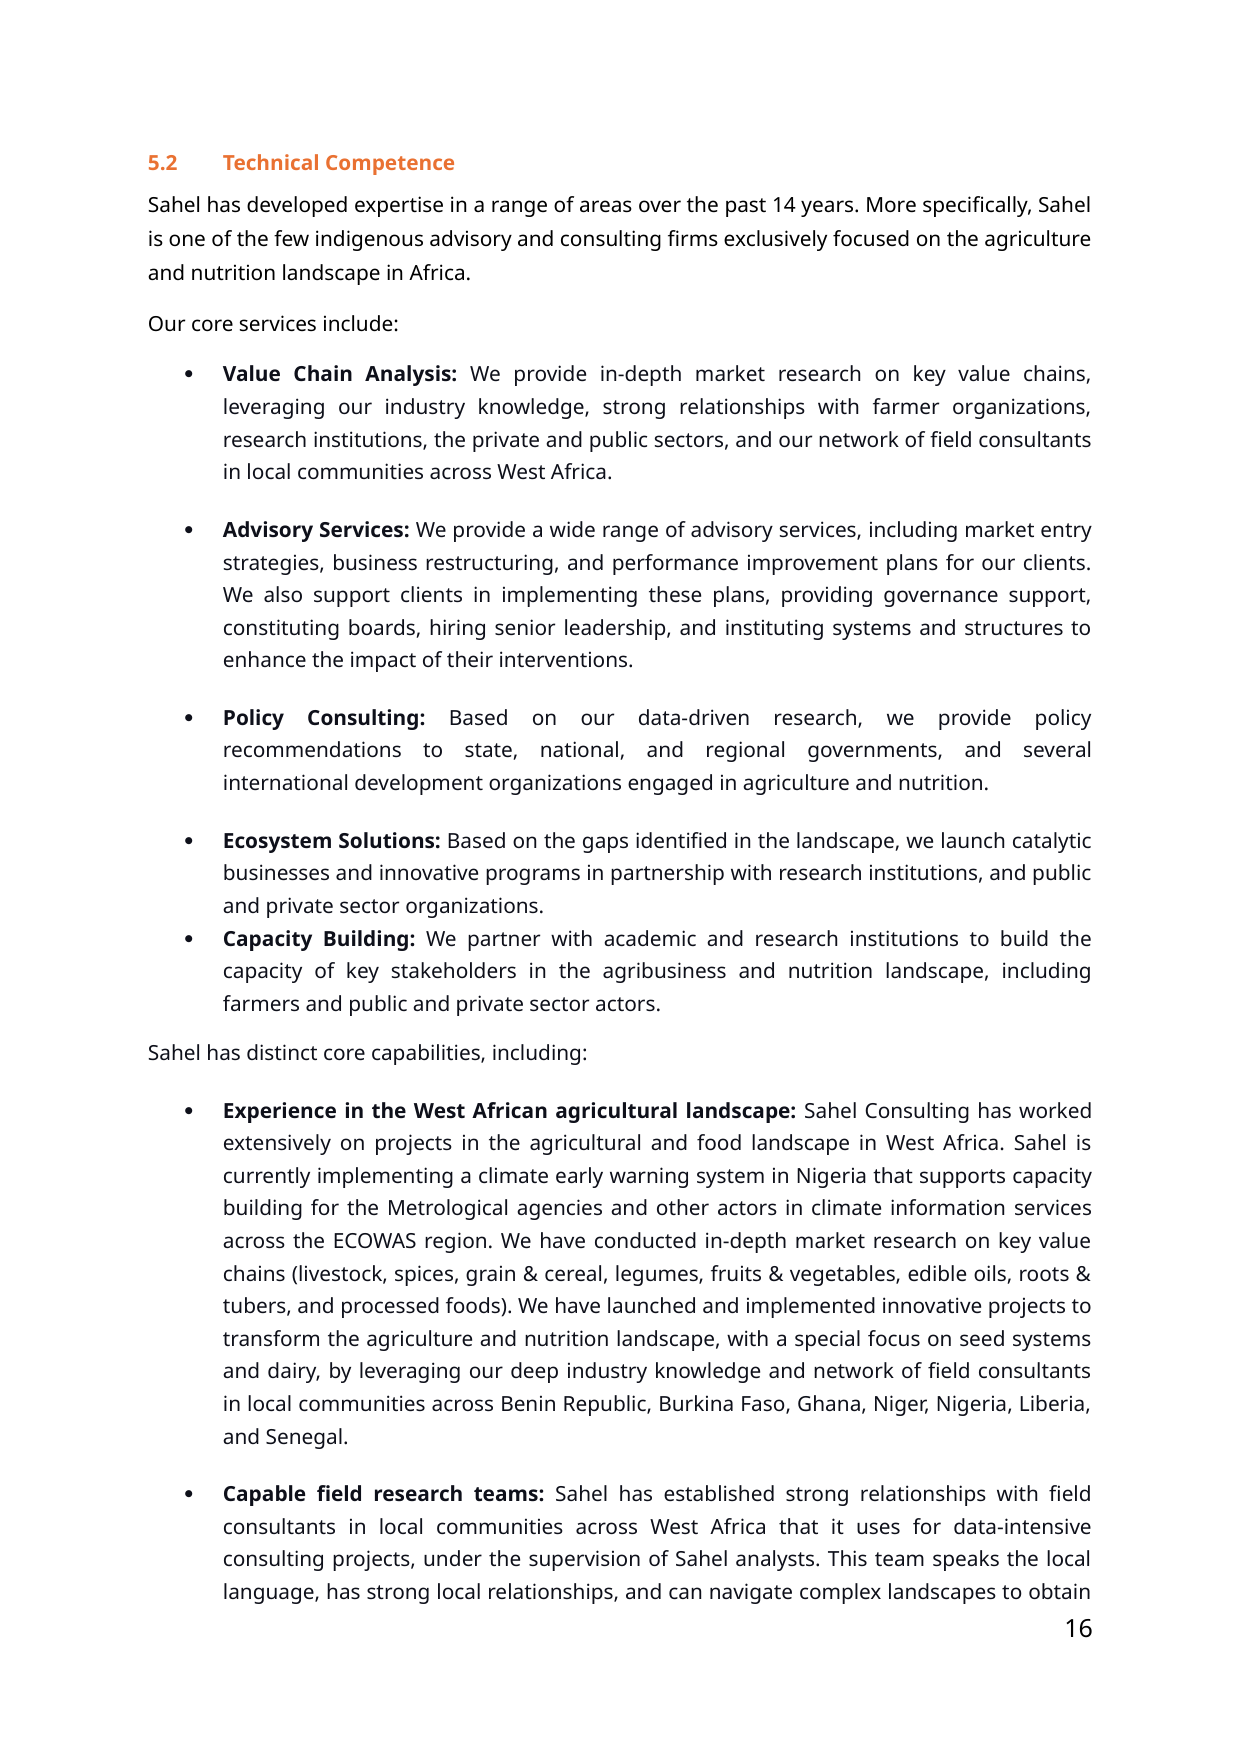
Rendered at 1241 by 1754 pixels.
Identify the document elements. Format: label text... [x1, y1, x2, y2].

subtitle Technical Competence [148, 148, 1093, 176]
list Ecosystem Solutions: Based on the gaps identified in the landscape, we launch catalytic businesses and innovative programs in partnership with research institutions, and public and private sector organizations. [185, 826, 1093, 919]
text Our core services include: [148, 309, 1093, 337]
list Value Chain Analysis: We provide in-depth market research on key value chains, leveraging our industry knowledge, strong relationships with farmer organizations, research institutions, the private and public sectors, and our network of field consultants in local communities across West Africa. [185, 359, 1093, 486]
list Advisory Services: We provide a wide range of advisory services, including market entry strategies, business restructuring, and performance improvement plans for our clients. We also support clients in implementing these plans, providing governance support, constituting boards, hiring senior leadership, and instituting systems and structures to enhance the impact of their interventions. [185, 515, 1093, 674]
list Experience in the West African agricultural landscape: Sahel Consulting has worked extensively on projects in the agricultural and food landscape in West Africa. Sahel is currently implementing a climate early warning system in Nigeria that supports capacity building for the Metrological agencies and other actors in climate information services across the ECOWAS region. We have conducted in-depth market research on key value chains (livestock, spices, grain & cereal, legumes, fruits & vegetables, edible oils, roots & tubers, and processed foods). We have launched and implemented innovative projects to transform the agriculture and nutrition landscape, with a special focus on seed systems and dairy, by leveraging our deep industry knowledge and network of field consultants in local communities across Benin Republic, Burkina Faso, Ghana, Niger, Nigeria, Liberia, and Senegal. [185, 1096, 1093, 1450]
list Policy Consulting: Based on our data-driven research, we provide policy recommendations to state, national, and regional governments, and several international development organizations engaged in agriculture and nutrition. [185, 703, 1093, 797]
text Sahel has distinct core capabilities, including: [148, 1038, 1093, 1067]
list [185, 1479, 1093, 1606]
text Sahel has developed expertise in a range of areas over the past 14 years. More specifically, Sahel is one of the few indigenous advisory and consulting firms exclusively focused on the agriculture and nutrition landscape in Africa. [148, 190, 1093, 287]
list Capacity Building: We partner with academic and research institutions to build the capacity of key stakeholders in the agribusiness and nutrition landscape, including farmers and public and private sector actors. [185, 924, 1093, 1017]
